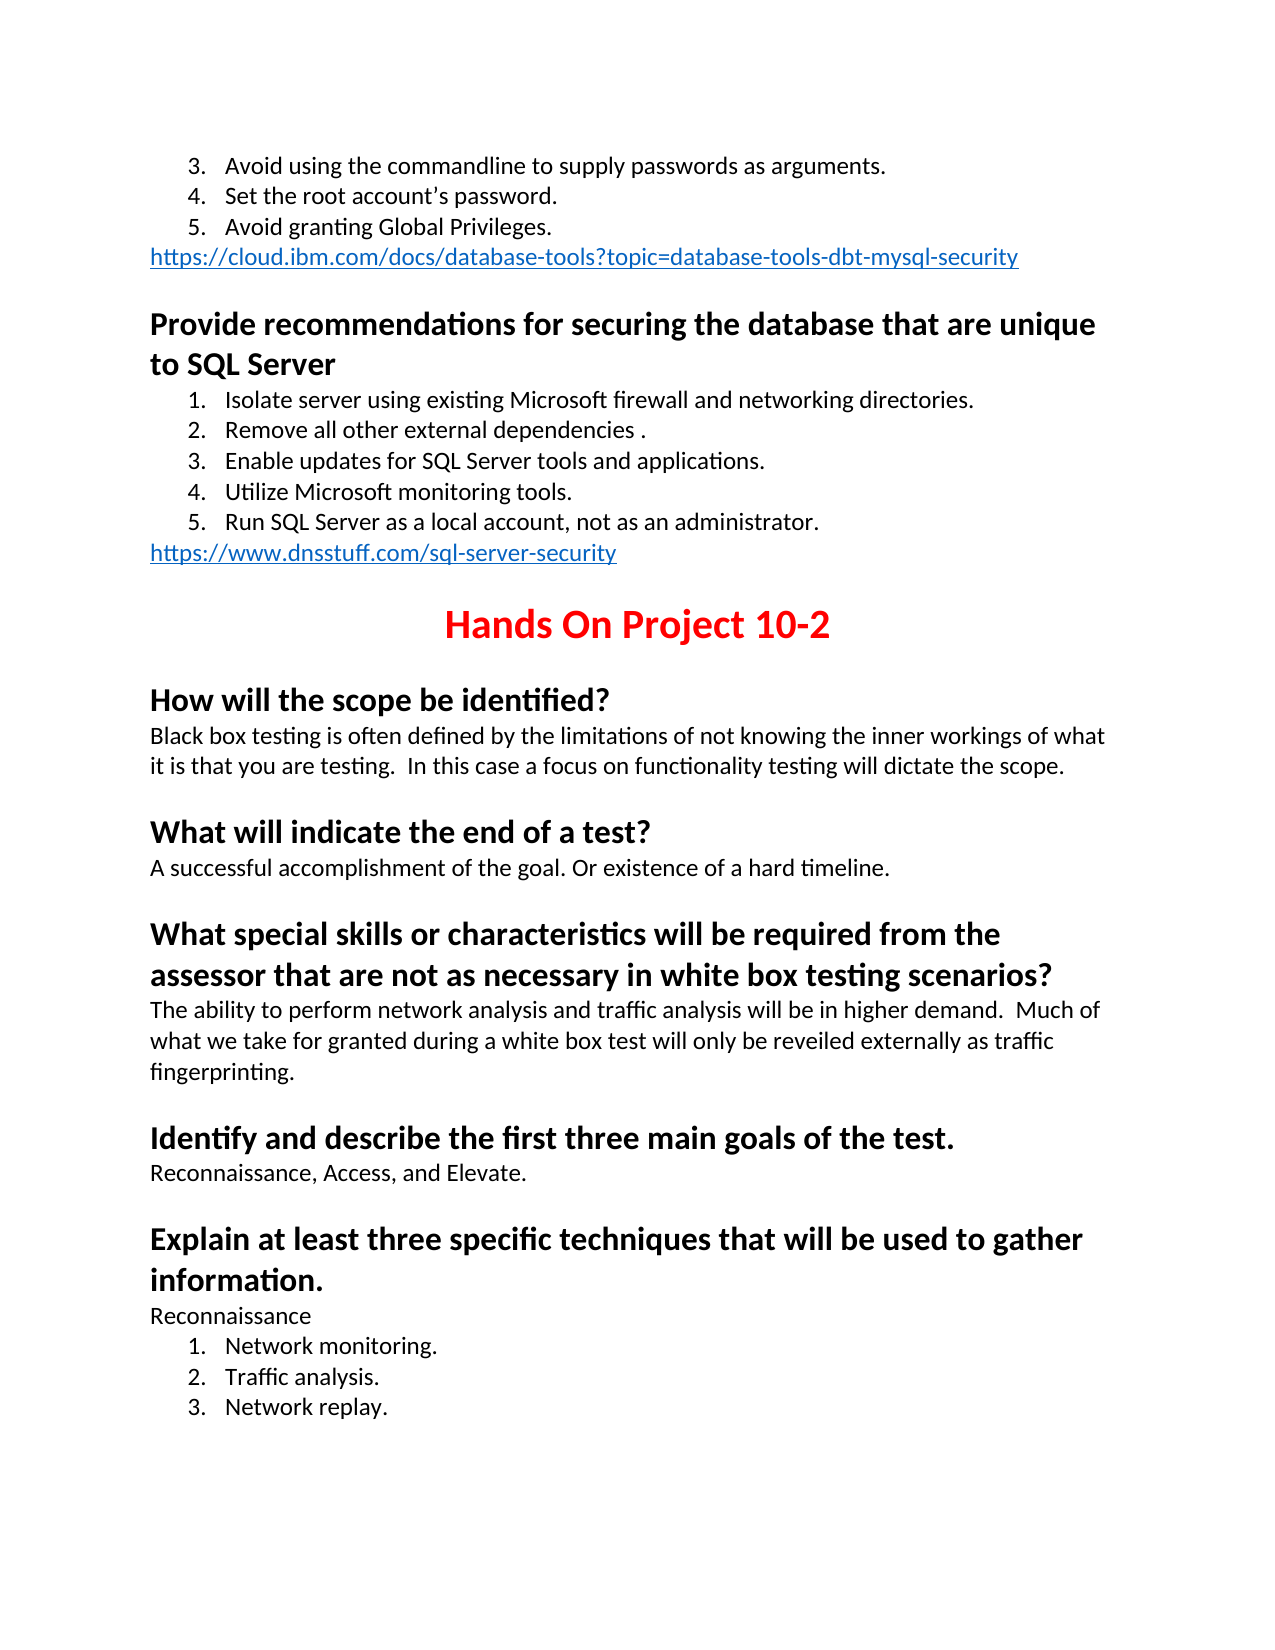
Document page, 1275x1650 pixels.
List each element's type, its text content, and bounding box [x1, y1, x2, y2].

text Provide recommendations for securing the database that are unique to SQL Server [150, 303, 1125, 384]
text https://www.dnsstuff.com/sql-server-security [150, 537, 1125, 567]
text Hands On Project 10-2 [150, 598, 1125, 648]
list Run SQL Server as a local account, not as an administrator. [187, 506, 1125, 537]
list Network replay. [187, 1391, 1125, 1422]
list Network monitoring. [187, 1330, 1125, 1361]
text Black box testing is often defined by the limitations of not knowing the inner workings of what it is that you are testing. In this case a focus on functionality testing will dictate the scope. [150, 720, 1125, 781]
text What special skills or characteristics will be required from the assessor that are not as necessary in white box testing scenarios? [150, 913, 1125, 994]
text Identify and describe the first three main goals of the test. [150, 1117, 1125, 1157]
text Reconnaissance, Access, and Elevate. [150, 1157, 1125, 1188]
list Avoid granting Global Privileges. [187, 211, 1125, 242]
text Reconnaissance [150, 1300, 1125, 1330]
text A successful accomplishment of the goal. Or existence of a hard timeline. [150, 852, 1125, 883]
text Explain at least three specific techniques that will be used to gather information. [150, 1218, 1125, 1300]
list Enable updates for SQL Server tools and applications. [187, 445, 1125, 476]
list Remove all other external dependencies . [187, 414, 1125, 445]
list Isolate server using existing Microsoft firewall and networking directories. [187, 384, 1125, 414]
list Utilize Microsoft monitoring tools. [187, 476, 1125, 506]
text https://cloud.ibm.com/docs/database-tools?topic=database-tools-dbt-mysql-security [150, 242, 1125, 272]
list Set the root account’s password. [187, 181, 1125, 211]
text How will the scope be identified? [150, 679, 1125, 720]
text The ability to perform network analysis and traffic analysis will be in higher demand. Much of what we take for granted during a white box test will only be reveiled externally as traffic fingerprinting. [150, 994, 1125, 1086]
list Traffic analysis. [187, 1361, 1125, 1391]
list Avoid using the commandline to supply passwords as arguments. [187, 150, 1125, 181]
text What will indicate the end of a test? [150, 811, 1125, 852]
